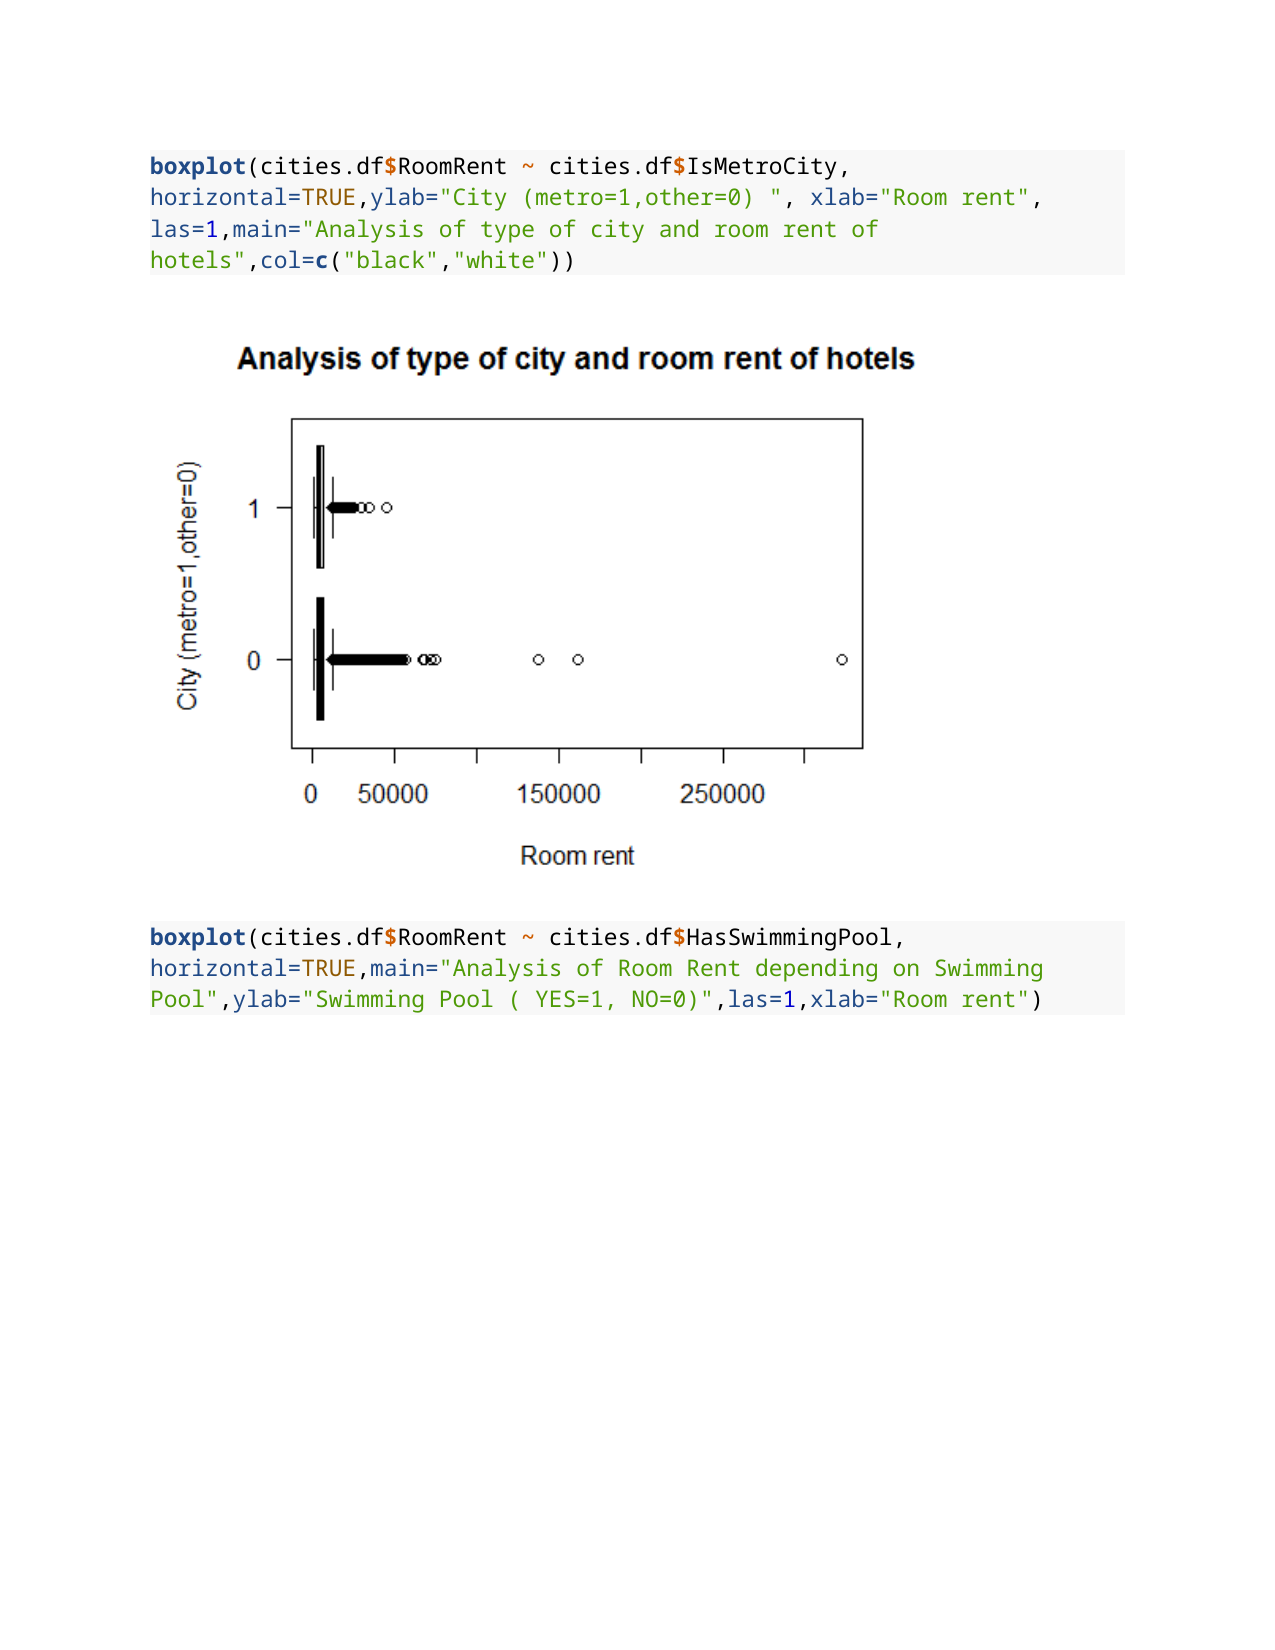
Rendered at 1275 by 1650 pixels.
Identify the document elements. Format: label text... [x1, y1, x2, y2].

text boxplot(cities.df$RoomRent ~ cities.df$HasSwimmingPool, horizontal=TRUE,main="Analysis of Room Rent depending on Swimming Pool",ylab="Swimming Pool ( YES=1, NO=0)",las=1,xlab="Room rent") [150, 921, 1125, 1015]
picture [168, 295, 927, 903]
text boxplot(cities.df$RoomRent ~ cities.df$IsMetroCity, horizontal=TRUE,ylab="City (metro=1,other=0) ", xlab="Room rent", las=1,main="Analysis of type of city and room rent of hotels",col=c("black","white")) [150, 150, 1125, 275]
